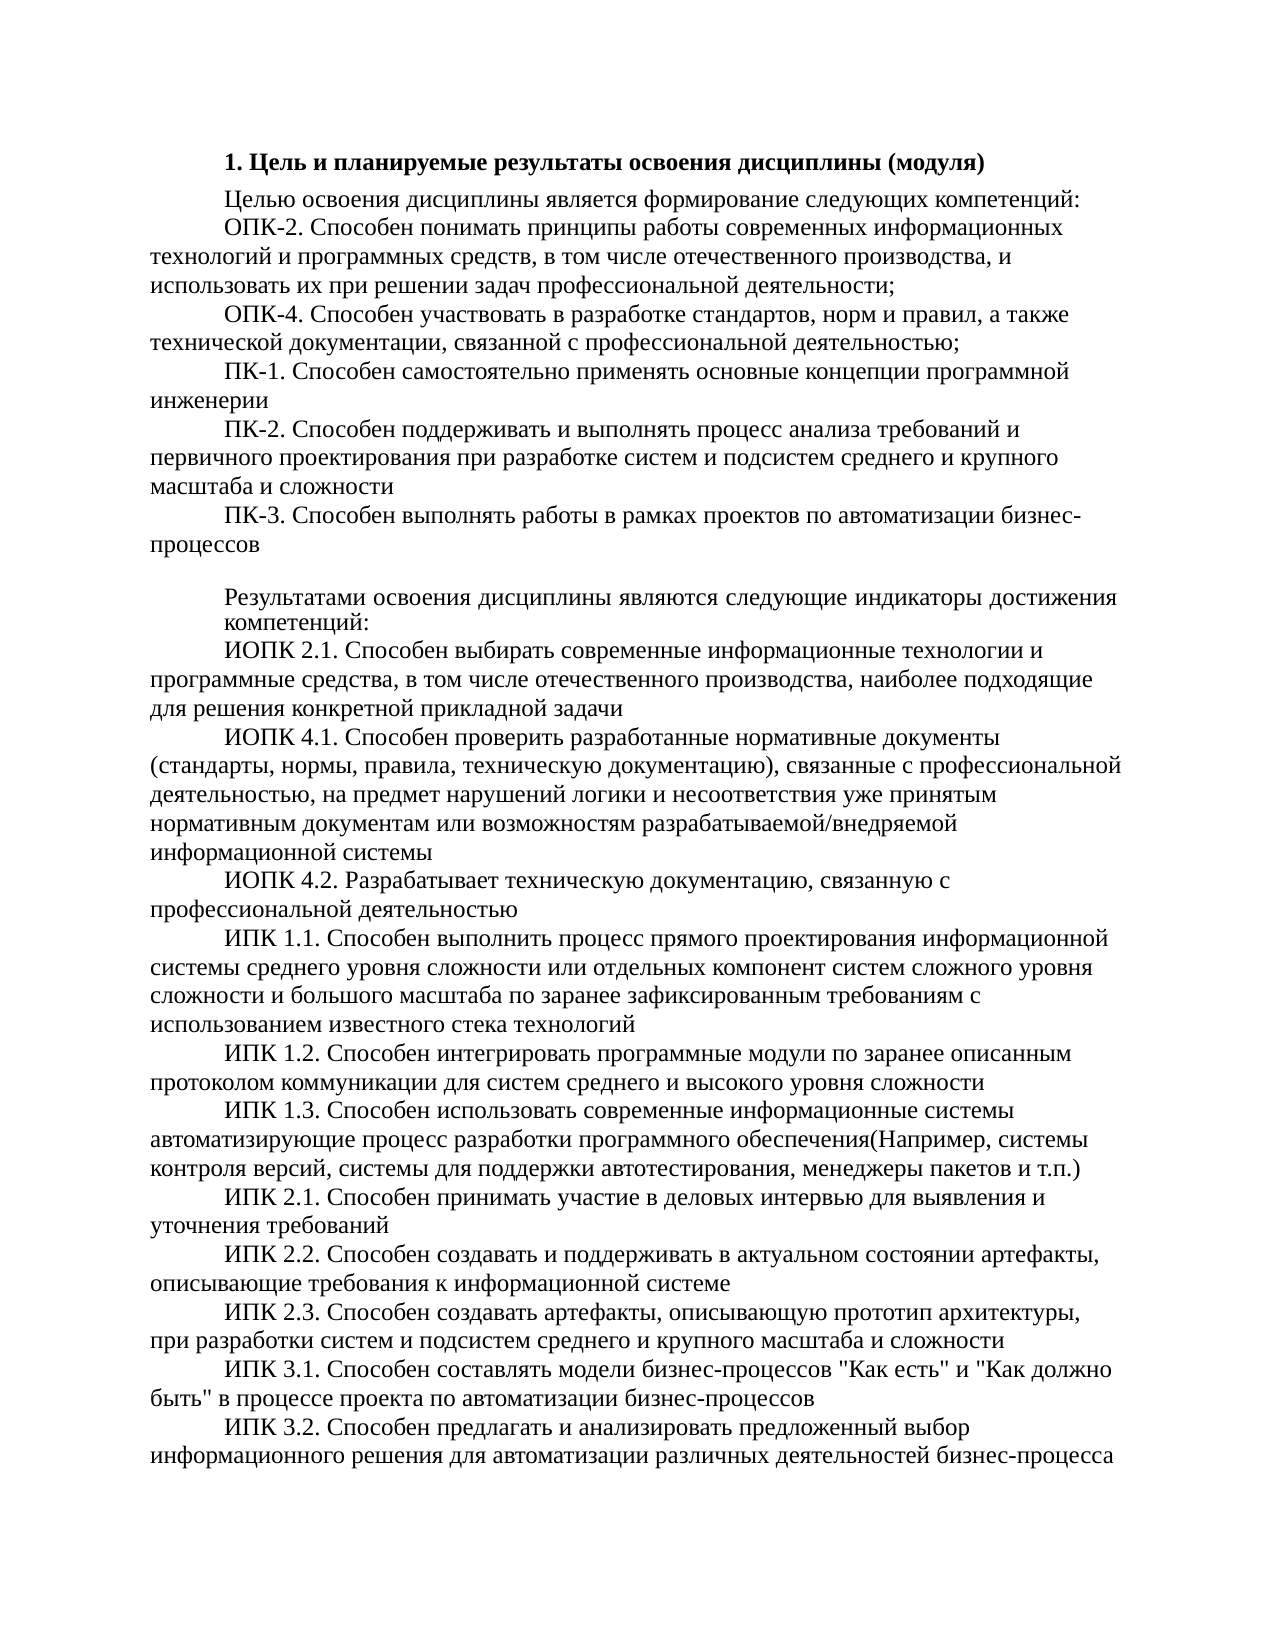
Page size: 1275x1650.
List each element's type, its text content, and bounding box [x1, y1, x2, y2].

text 1. Цель и планируемые результаты освоения дисциплины (модуля) [150, 150, 1125, 175]
text Результатами освоения дисциплины являются следующие индикаторы достижения компетенций: [150, 586, 1125, 636]
text ИОПК 2.1. Способен выбирать современные информационные технологии и программные средства, в том числе отечественного производства, наиболее подходящие для решения конкретной прикладной задачи ИОПК 4.1. Способен проверить разработанные нормативные документы (стандарты, нормы, правила, техническую документацию), связанные с профессиональной деятельностью, на предмет нарушений логики и несоответствия уже принятым нормативным документам или возможностям разрабатываемой/внедряемой информационной системы ИОПК 4.2. Разрабатывает техническую документацию, связанную с профессиональной деятельностью ИПК 1.1. Способен выполнить процесс прямого проектирования информационной системы среднего уровня сложности или отдельных компонент систем сложного уровня сложности и большого масштаба по заранее зафиксированным требованиям с использованием известного стека технологий ИПК 1.2. Способен интегрировать программные модули по заранее описанным протоколом коммуникации для систем среднего и высокого уровня сложности ИПК 1.3. Способен использовать современные информационные системы автоматизирующие процесс разработки программного обеспечения(Например, системы контроля версий, системы для поддержки автотестирования, менеджеры пакетов и т.п.) ИПК 2.1. Способен принимать участие в деловых интервью для выявления и уточнения требований ИПК 2.2. Способен создавать и поддерживать в актуальном состоянии артефакты, описывающие требования к информационной системе ИПК 2.3. Способен создавать артефакты, описывающую прототип архитектуры, при разработки систем и подсистем среднего и крупного масштаба и сложности ИПК 3.1. Способен составлять модели бизнес-процессов "Как есть" и "Как должно быть" в процессе проекта по автоматизации бизнес-процессов ИПК 3.2. Способен предлагать и анализировать предложенный выбор информационного решения для автоматизации различных деятельностей бизнес-процесса [150, 636, 1125, 1497]
text Целью освоения дисциплины является формирование следующих компетенций: [150, 187, 1125, 212]
text ОПК-2. Способен понимать принципы работы современных информационных технологий и программных средств, в том числе отечественного производства, и использовать их при решении задач профессиональной деятельности; ОПК-4. Способен участвовать в разработке стандартов, норм и правил, а также технической документации, связанной с профессиональной деятельностью; ПК-1. Способен самостоятельно применять основные концепции программной инженерии ПК-2. Cпособен поддерживать и выполнять процесс анализа требований и первичного проектирования при разработке систем и подсистем среднего и крупного масштаба и сложности ПК-3. Способен выполнять работы в рамках проектов по автоматизации бизнес-процессов [150, 212, 1125, 586]
